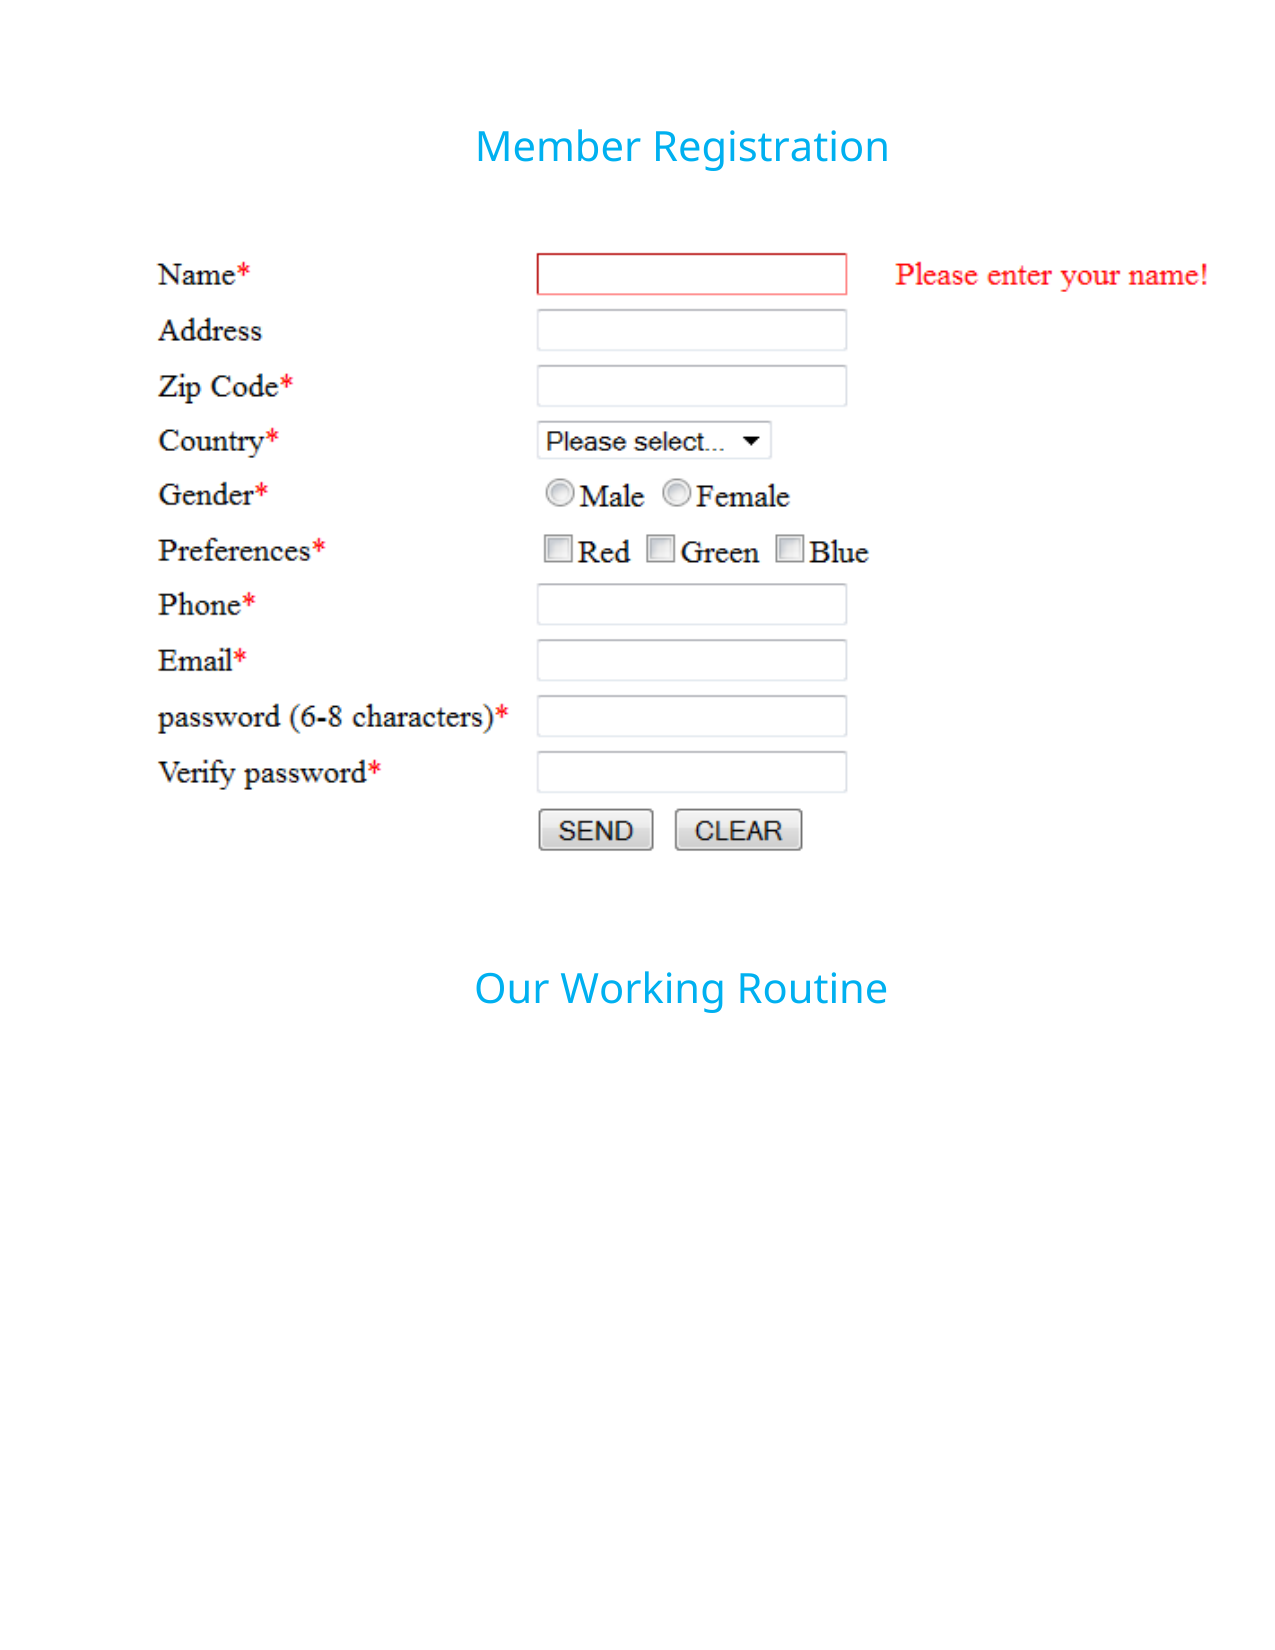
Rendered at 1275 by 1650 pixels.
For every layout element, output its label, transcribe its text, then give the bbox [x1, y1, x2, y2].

text Member Registration [326, 117, 1039, 174]
picture [139, 230, 1228, 872]
text Our Working Routine [139, 959, 1223, 1016]
